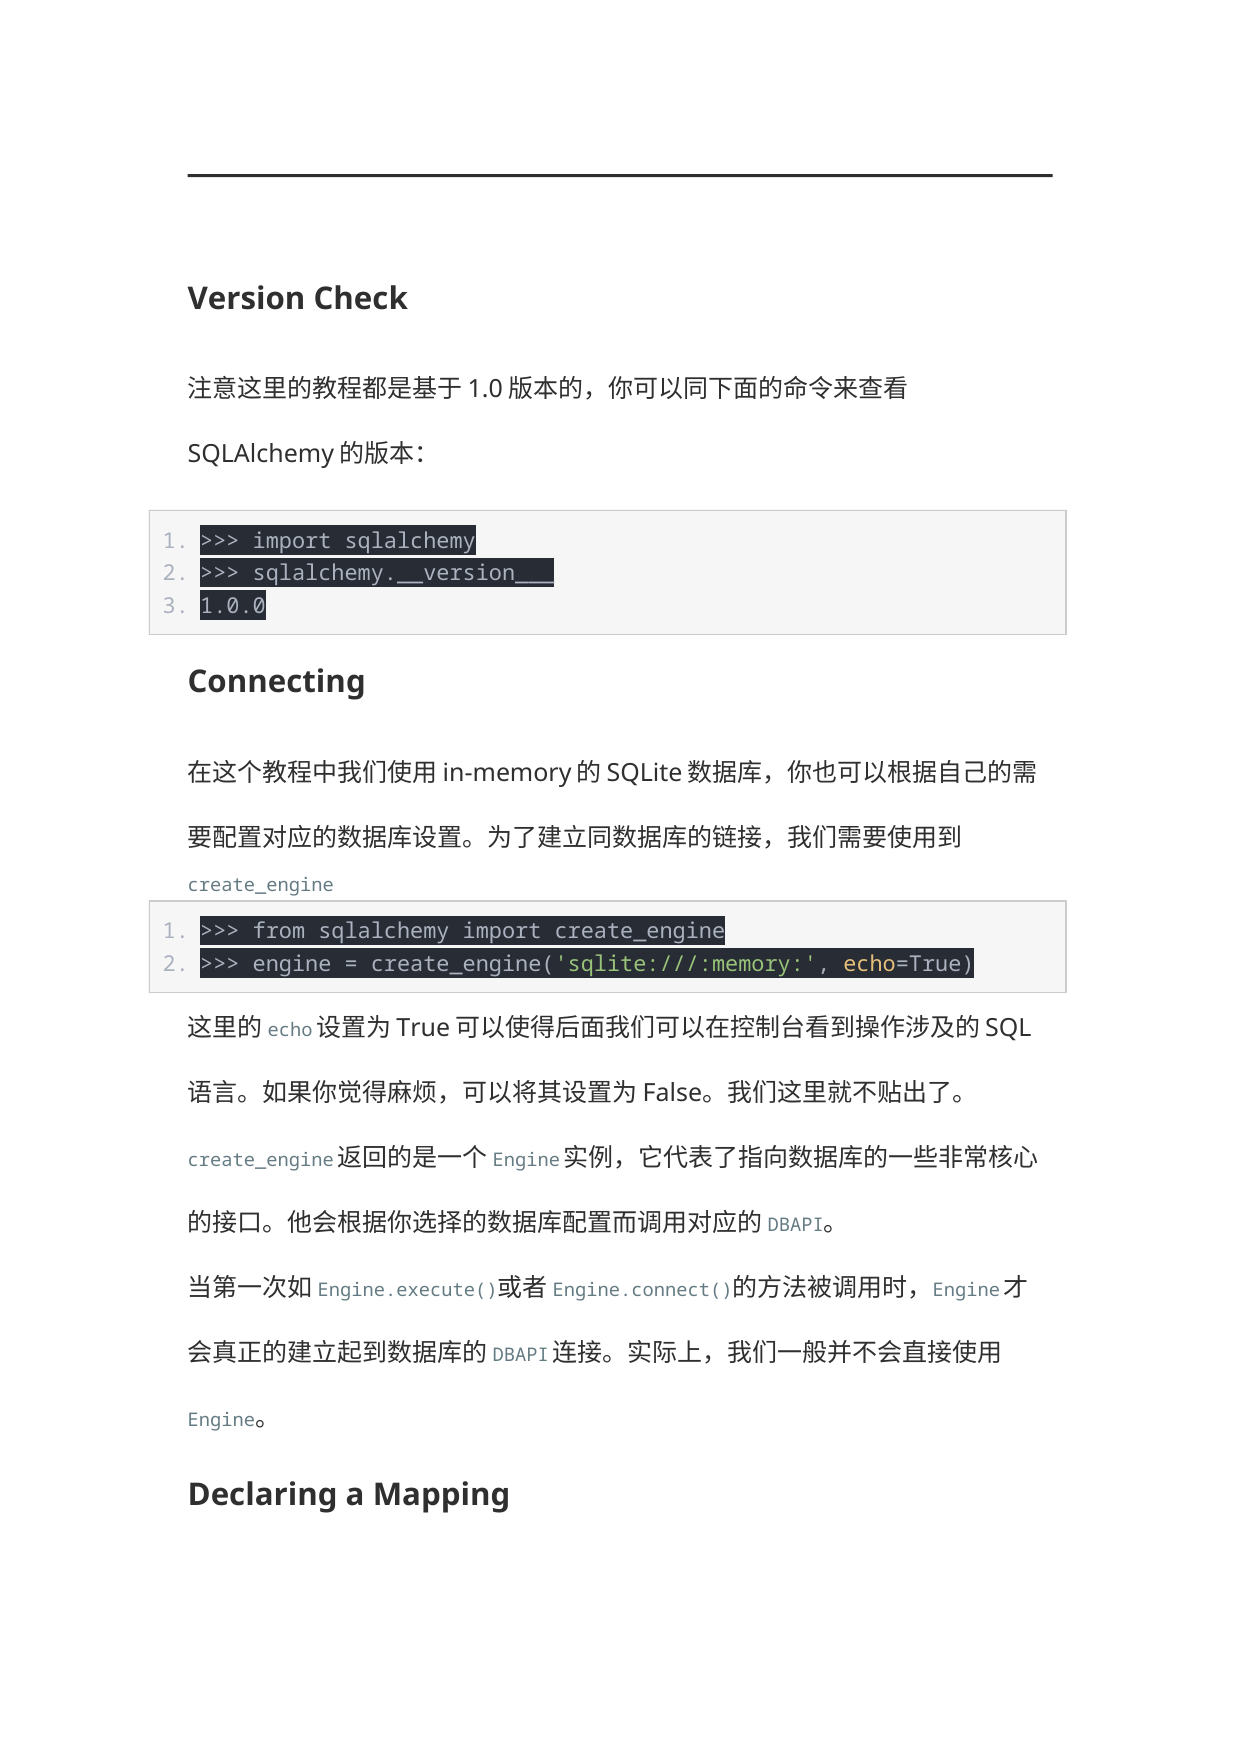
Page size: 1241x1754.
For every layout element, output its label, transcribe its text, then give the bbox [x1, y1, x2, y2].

list >>> import sqlalchemy [150, 511, 1065, 542]
list >>> engine = create_engine('sqlite:///:memory:', echo=True) [150, 933, 1065, 992]
text create_engine返回的是一个Engine实例，它代表了指向数据库的一些非常核心的接口。他会根据你选择的数据库配置而调用对应的DBAPI。 [187, 1123, 1053, 1253]
text 注意这里的教程都是基于1.0版本的，你可以同下面的命令来查看SQLAlchemy的版本： [187, 354, 1053, 484]
text 在这个教程中我们使用in-memory的SQLite数据库，你也可以根据自己的需要配置对应的数据库设置。为了建立同数据库的链接，我们需要使用到create_engine [187, 738, 1053, 900]
text 这里的echo设置为True可以使得后面我们可以在控制台看到操作涉及的SQL语言。如果你觉得麻烦，可以将其设置为False。我们这里就不贴出了。 [187, 993, 1053, 1123]
text Connecting [187, 648, 1053, 713]
list 1.0.0 [150, 574, 1065, 634]
text Version Check [187, 264, 1053, 329]
text 当第一次如Engine.execute()或者Engine.connect()的方法被调用时，Engine才会真正的建立起到数据库的DBAPI连接。实际上，我们一般并不会直接使用Engine。 [187, 1253, 1053, 1448]
list >>> from sqlalchemy import create_engine [150, 902, 1065, 933]
text Declaring a Mapping [187, 1461, 1053, 1526]
list >>> sqlalchemy.__version___ [150, 542, 1065, 574]
